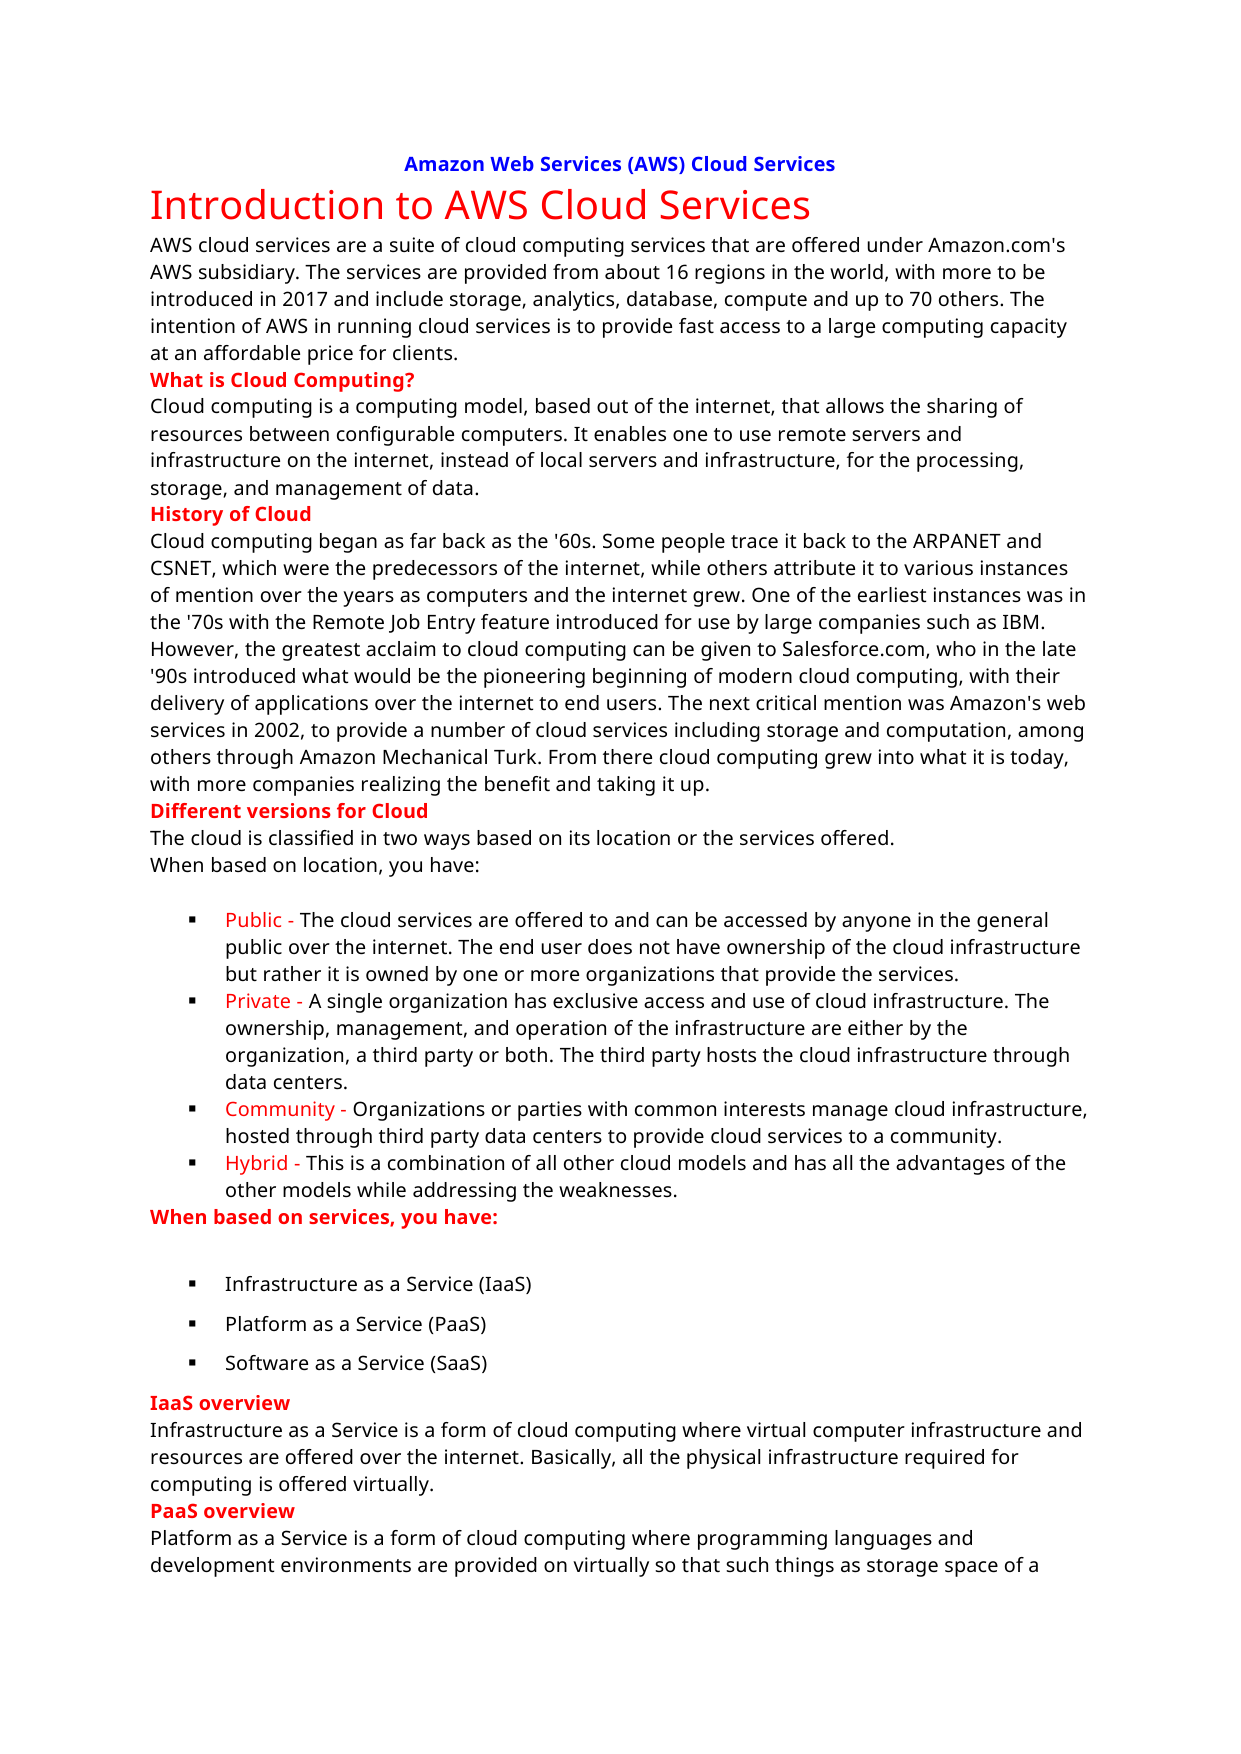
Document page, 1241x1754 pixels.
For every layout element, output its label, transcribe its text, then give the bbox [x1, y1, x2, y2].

list Platform as a Service (PaaS) [187, 1310, 1090, 1337]
list Software as a Service (SaaS) [187, 1350, 1090, 1377]
text Amazon Web Services (AWS) Cloud Services [150, 150, 1090, 177]
list Public - The cloud services are offered to and can be accessed by anyone in the general public over the internet. The end user does not have ownership of the cloud infrastructure but rather it is owned by one or more organizations that provide the services. [187, 906, 1090, 987]
text When based on services, you have: [150, 1203, 1090, 1258]
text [290, 1389, 1090, 1578]
text AWS cloud services are a suite of cloud computing services that are offered under Amazon.com's AWS subsidiary. The services are provided from about 16 regions in the world, with more to be introduced in 2017 and include storage, analytics, database, compute and up to 70 others. The intention of AWS in running cloud services is to provide fast access to a large computing capacity at an affordable price for clients. What is Cloud Computing? Cloud computing is a computing model, based out of the internet, that allows the sharing of resources between configurable computers. It enables one to use remote servers and infrastructure on the internet, instead of local servers and infrastructure, for the processing, storage, and management of data. History of Cloud Cloud computing began as far back as the '60s. Some people trace it back to the ARPANET and CSNET, which were the predecessors of the internet, while others attribute it to various instances of mention over the years as computers and the internet grew. One of the earliest instances was in the '70s with the Remote Job Entry feature introduced for use by large companies such as IBM. However, the greatest acclaim to cloud computing can be given to Salesforce.com, who in the late '90s introduced what would be the pioneering beginning of modern cloud computing, with their delivery of applications over the internet to end users. The next critical mention was Amazon's web services in 2002, to provide a number of cloud services including storage and computation, among others through Amazon Mechanical Turk. From there cloud computing grew into what it is today, with more companies realizing the benefit and taking it up. Different versions for Cloud The cloud is classified in two ways based on its location or the services offered. When based on location, you have: [150, 231, 1090, 906]
list Community - Organizations or parties with common interests manage cloud infrastructure, hosted through third party data centers to provide cloud services to a community. [187, 1095, 1090, 1149]
list Infrastructure as a Service (IaaS) [187, 1271, 1090, 1298]
list Private - A single organization has exclusive access and use of cloud infrastructure. The ownership, management, and operation of the infrastructure are either by the organization, a third party or both. The third party hosts the cloud infrastructure through data centers. [187, 987, 1090, 1095]
list Hybrid - This is a combination of all other cloud models and has all the advantages of the other models while addressing the weaknesses. [187, 1149, 1090, 1203]
text Introduction to AWS Cloud Services [150, 177, 1090, 231]
